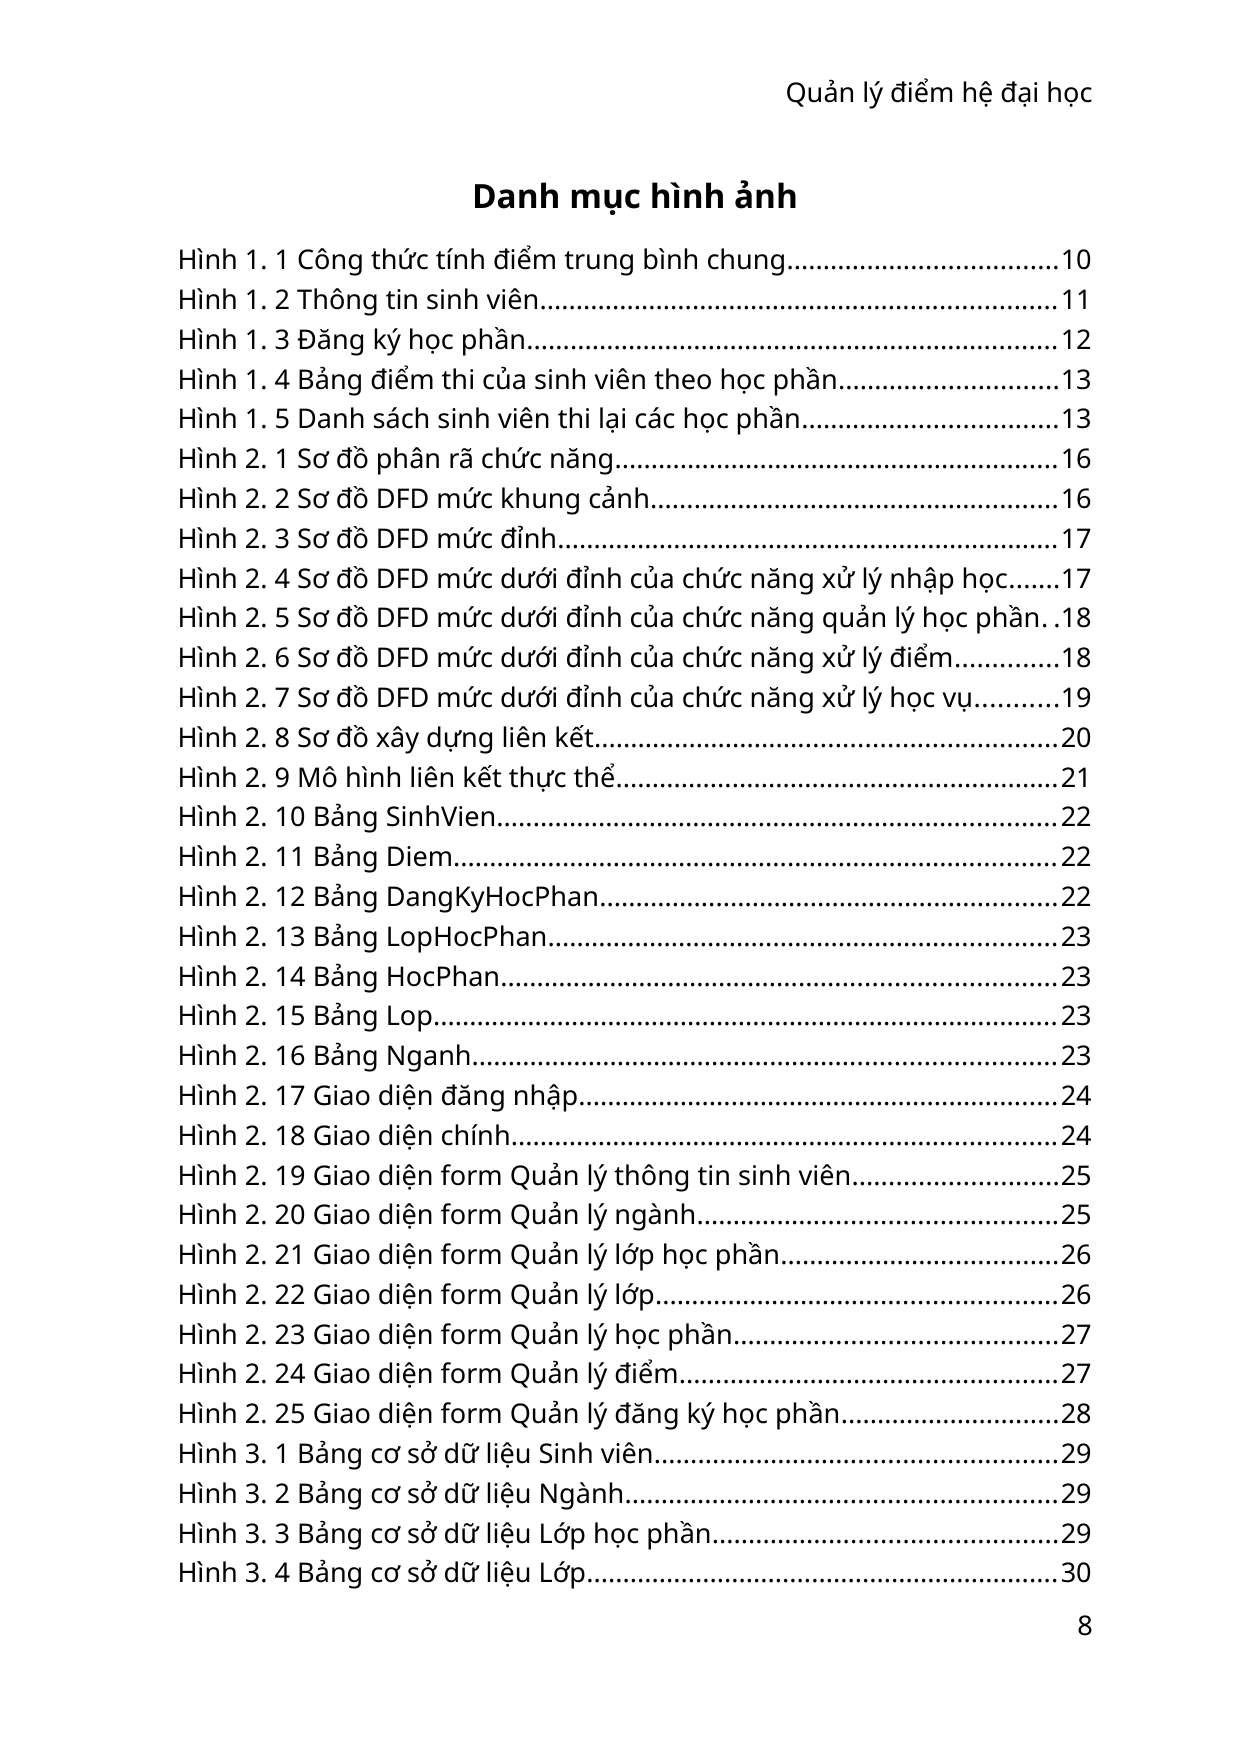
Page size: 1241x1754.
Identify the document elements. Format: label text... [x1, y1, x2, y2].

text Hình 2. 3 Sơ đồ DFD mức đỉnh 17 [177, 519, 1092, 556]
text Hình 2. 14 Bảng HocPhan 23 [177, 957, 1092, 994]
text Hình 2. 1 Sơ đồ phân rã chức năng 16 [177, 440, 1092, 477]
text Hình 3. 1 Bảng cơ sở dữ liệu Sinh viên 29 [177, 1434, 1092, 1471]
text Hình 1. 4 Bảng điểm thi của sinh viên theo học phần 13 [177, 360, 1092, 397]
text Hình 2. 2 Sơ đồ DFD mức khung cảnh 16 [177, 479, 1092, 516]
text Hình 1. 3 Đăng ký học phần 12 [177, 320, 1092, 357]
text Hình 2. 5 Sơ đồ DFD mức dưới đỉnh của chức năng quản lý học phần 18 [177, 599, 1092, 636]
text Hình 2. 17 Giao diện đăng nhập 24 [177, 1076, 1092, 1113]
text Hình 2. 8 Sơ đồ xây dựng liên kết 20 [177, 718, 1092, 755]
text Hình 1. 5 Danh sách sinh viên thi lại các học phần 13 [177, 400, 1092, 437]
text Hình 2. 15 Bảng Lop 23 [177, 997, 1092, 1034]
text Hình 2. 18 Giao diện chính 24 [177, 1116, 1092, 1153]
text Hình 2. 6 Sơ đồ DFD mức dưới đỉnh của chức năng xử lý điểm 18 [177, 639, 1092, 676]
text Hình 3. 3 Bảng cơ sở dữ liệu Lớp học phần 29 [177, 1514, 1092, 1551]
text Hình 2. 12 Bảng DangKyHocPhan 22 [177, 877, 1092, 914]
text Hình 3. 2 Bảng cơ sở dữ liệu Ngành 29 [177, 1474, 1092, 1511]
text Hình 2. 20 Giao diện form Quản lý ngành 25 [177, 1196, 1092, 1233]
text Hình 2. 11 Bảng Diem 22 [177, 838, 1092, 874]
text Hình 2. 10 Bảng SinhVien 22 [177, 798, 1092, 835]
text Hình 2. 16 Bảng Nganh 23 [177, 1037, 1092, 1073]
text Hình 2. 25 Giao diện form Quản lý đăng ký học phần 28 [177, 1395, 1092, 1432]
text Hình 2. 13 Bảng LopHocPhan 23 [177, 917, 1092, 954]
text Hình 2. 24 Giao diện form Quản lý điểm 27 [177, 1355, 1092, 1392]
text Hình 2. 22 Giao diện form Quản lý lớp 26 [177, 1275, 1092, 1312]
text Hình 1. 2 Thông tin sinh viên 11 [177, 281, 1092, 317]
text Hình 2. 9 Mô hình liên kết thực thể 21 [177, 758, 1092, 795]
text Hình 2. 19 Giao diện form Quản lý thông tin sinh viên 25 [177, 1156, 1092, 1193]
text Hình 2. 21 Giao diện form Quản lý lớp học phần 26 [177, 1236, 1092, 1272]
text Hình 1. 1 Công thức tính điểm trung bình chung 10 [177, 241, 1092, 278]
text Hình 2. 23 Giao diện form Quản lý học phần 27 [177, 1315, 1092, 1352]
subtitle Danh mục hình ảnh [177, 173, 1092, 218]
text Hình 2. 7 Sơ đồ DFD mức dưới đỉnh của chức năng xử lý học vụ 19 [177, 678, 1092, 715]
text Hình 2. 4 Sơ đồ DFD mức dưới đỉnh của chức năng xử lý nhập học 17 [177, 559, 1092, 596]
text Hình 3. 4 Bảng cơ sở dữ liệu Lớp 30 [177, 1554, 1092, 1591]
